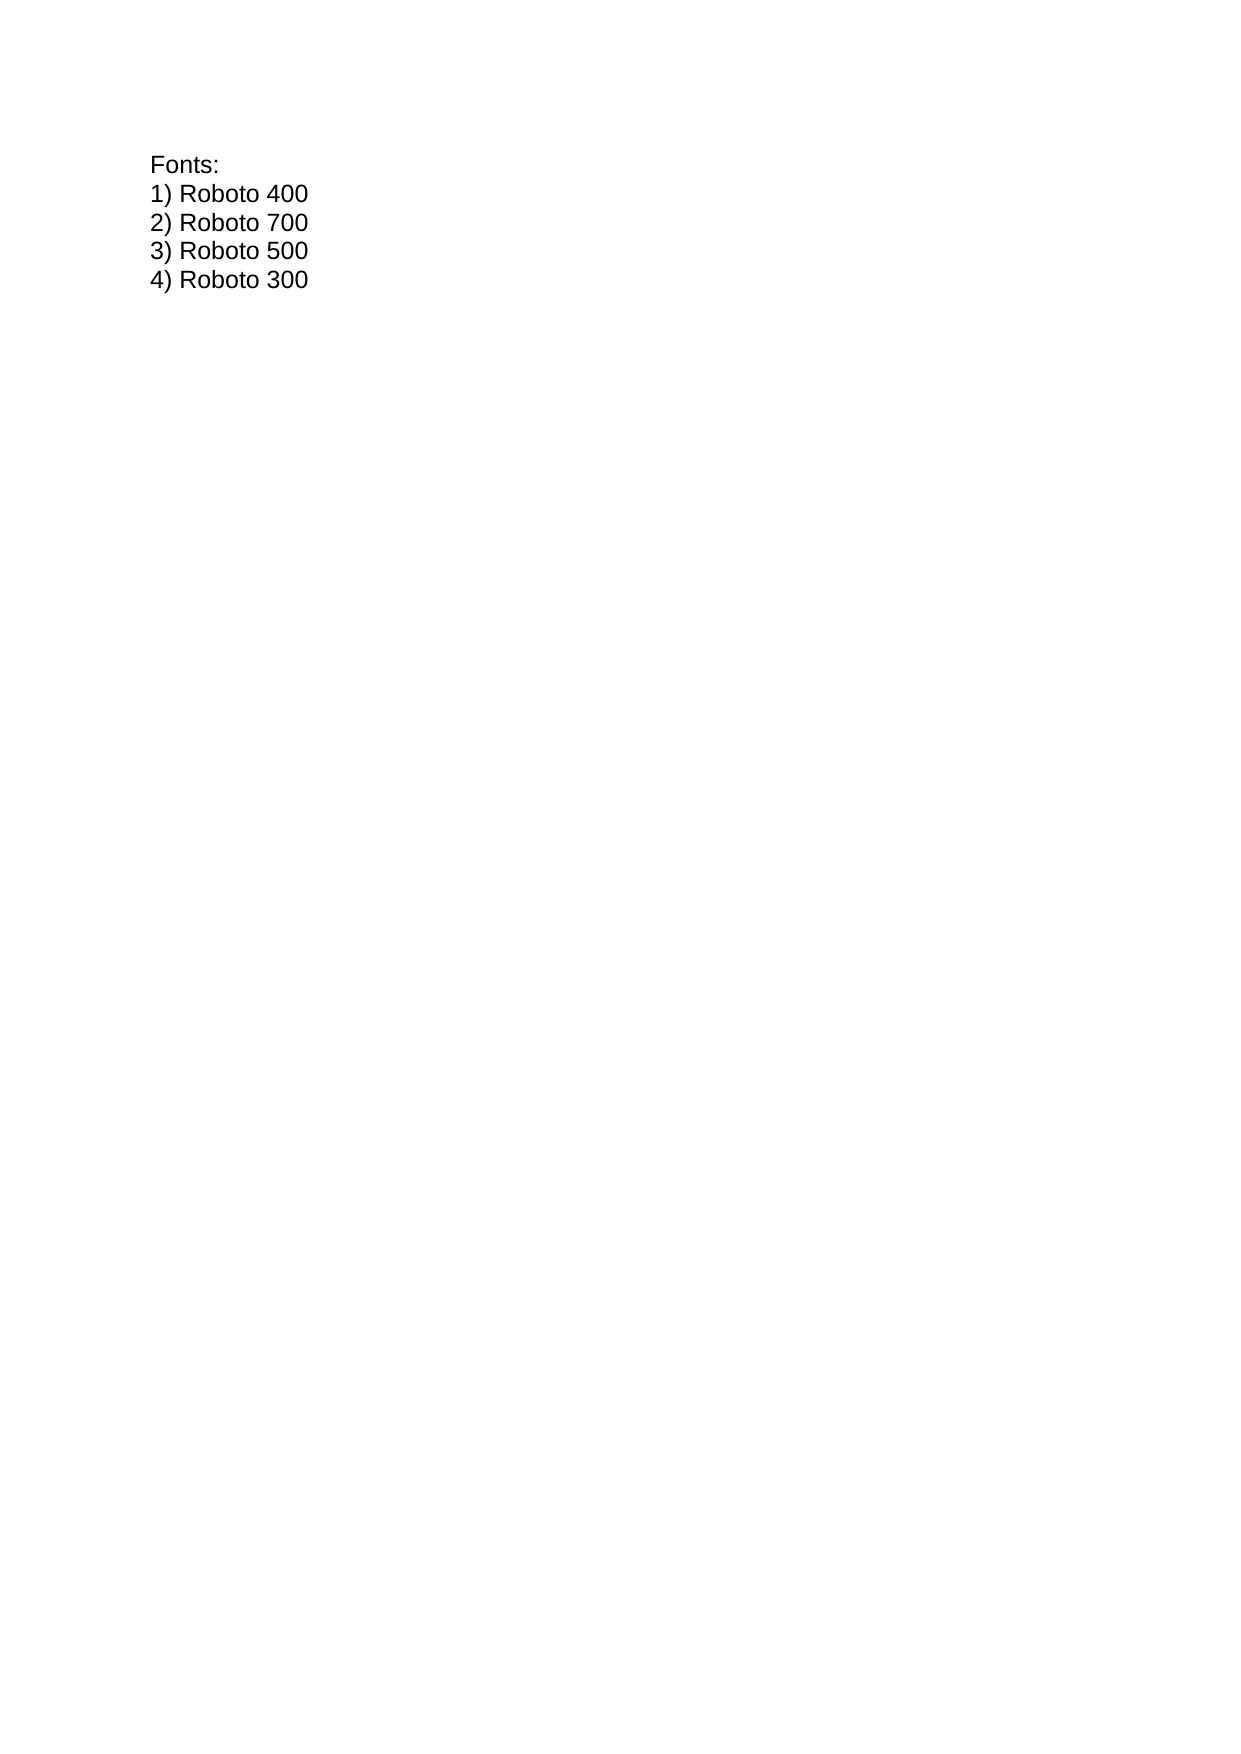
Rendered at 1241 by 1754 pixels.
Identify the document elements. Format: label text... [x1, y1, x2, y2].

text 2) Roboto 700 [150, 207, 1090, 236]
text 1) Roboto 400 [150, 179, 1090, 207]
text 3) Roboto 500 [150, 236, 1090, 265]
text 4) Roboto 300 [150, 265, 1090, 294]
text Fonts: [150, 150, 1090, 179]
